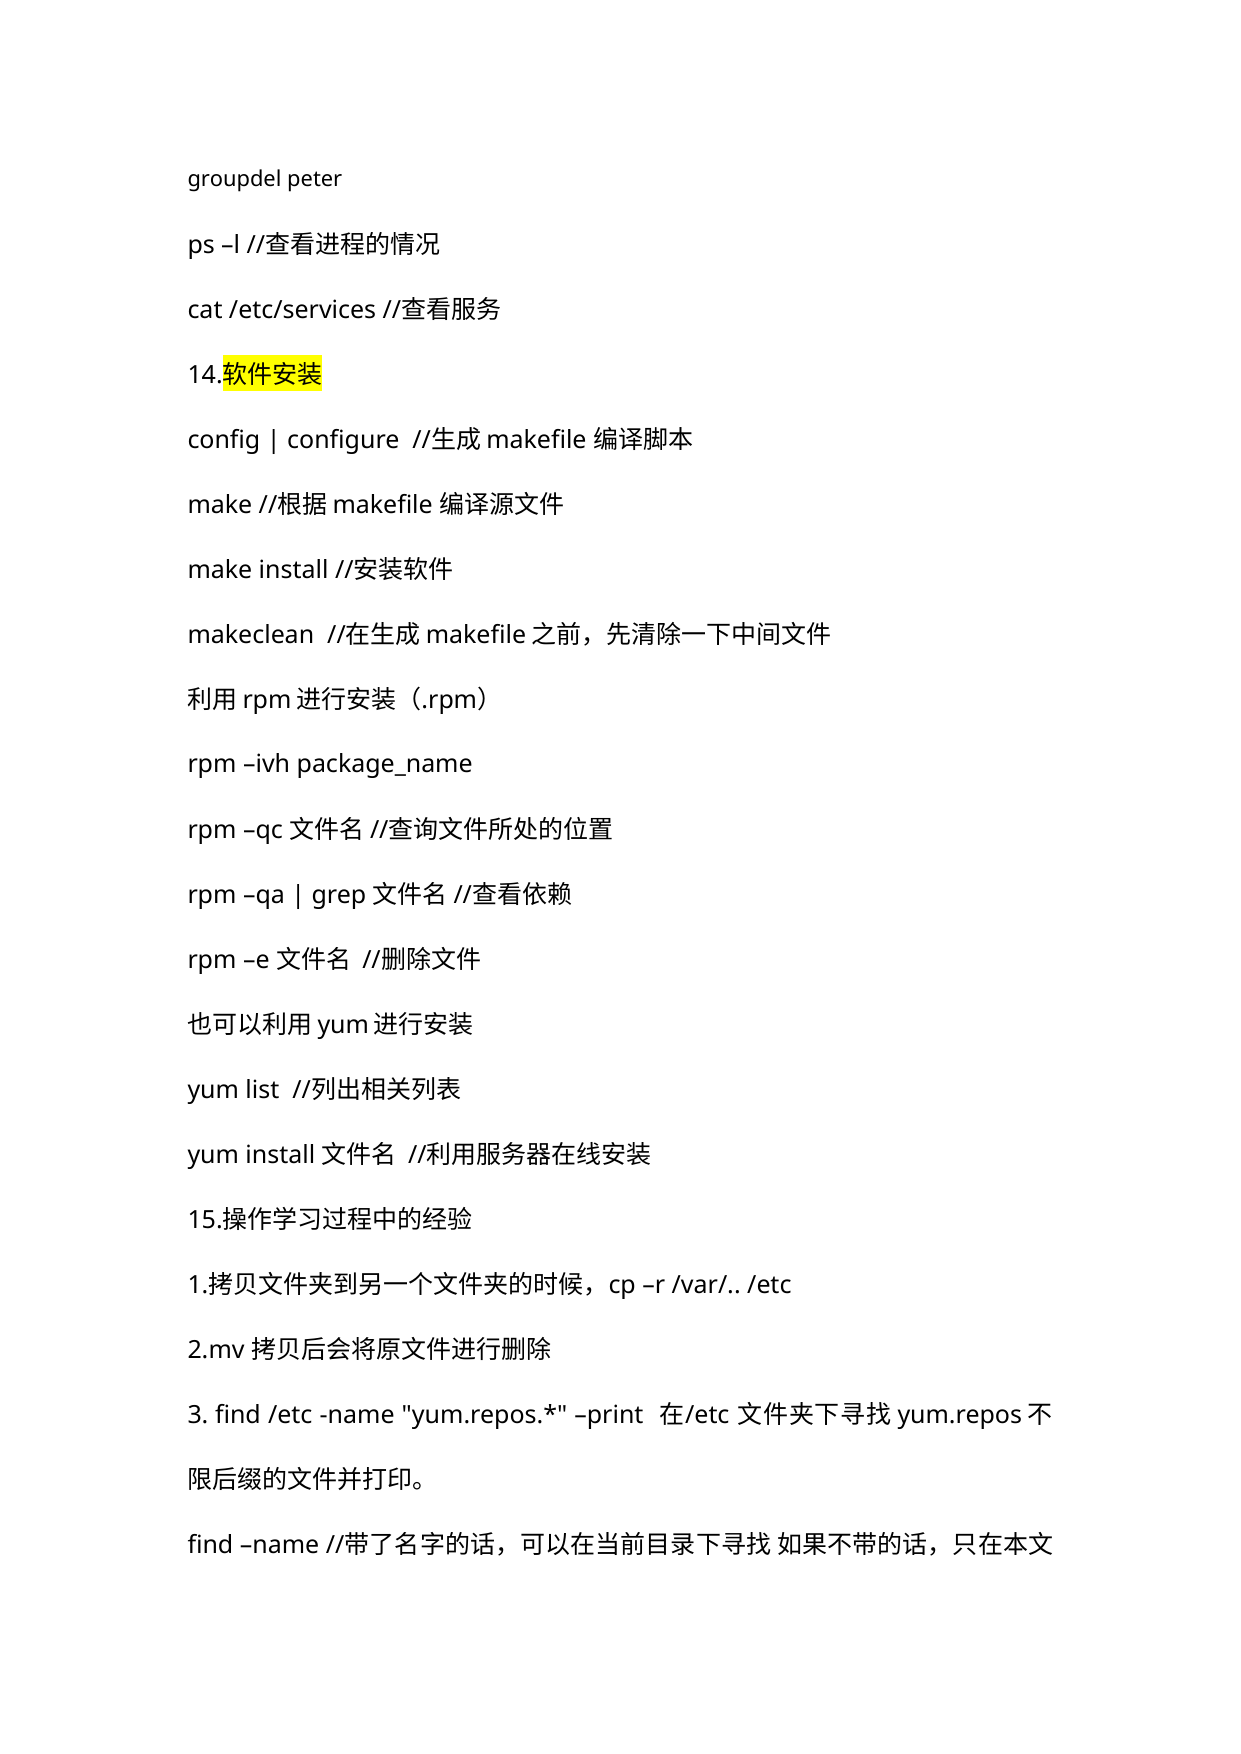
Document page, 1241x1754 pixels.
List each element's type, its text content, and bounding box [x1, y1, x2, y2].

text rpm –ivh package_name [187, 730, 1053, 795]
text groupdel peter [187, 162, 1053, 194]
text makeclean //在生成makefile之前，先清除一下中间文件 [187, 600, 1053, 665]
text rpm –e 文件名 //删除文件 [187, 925, 1053, 990]
text rpm –qc 文件名 //查询文件所处的位置 [187, 795, 1053, 860]
text find –name //带了名字的话，可以在当前目录下寻找 如果不带的话，只在本文件目录下寻找 [187, 1510, 1053, 1575]
text 利用rpm进行安装（.rpm） [187, 665, 1053, 730]
text cat /etc/services //查看服务 [187, 275, 1053, 340]
text 3. find /etc -name "yum.repos.*" –print 在/etc 文件夹下寻找yum.repos不限后缀的文件并打印。 [187, 1380, 1053, 1510]
text make install //安装软件 [187, 535, 1053, 600]
text make //根据makefile 编译源文件 [187, 470, 1053, 535]
text 1.拷贝文件夹到另一个文件夹的时候，cp –r /var/.. /etc [187, 1250, 1053, 1315]
text 也可以利用yum进行安装 [187, 990, 1053, 1055]
text yum install 文件名 //利用服务器在线安装 [187, 1120, 1053, 1185]
text 2.mv 拷贝后会将原文件进行删除 [187, 1315, 1053, 1380]
text 14.软件安装 [187, 340, 1053, 405]
text yum list //列出相关列表 [187, 1055, 1053, 1120]
text config | configure //生成makefile 编译脚本 [187, 405, 1053, 470]
text rpm –qa | grep 文件名 //查看依赖 [187, 860, 1053, 925]
text 15.操作学习过程中的经验 [187, 1185, 1053, 1250]
text ps –l //查看进程的情况 [187, 210, 1053, 275]
